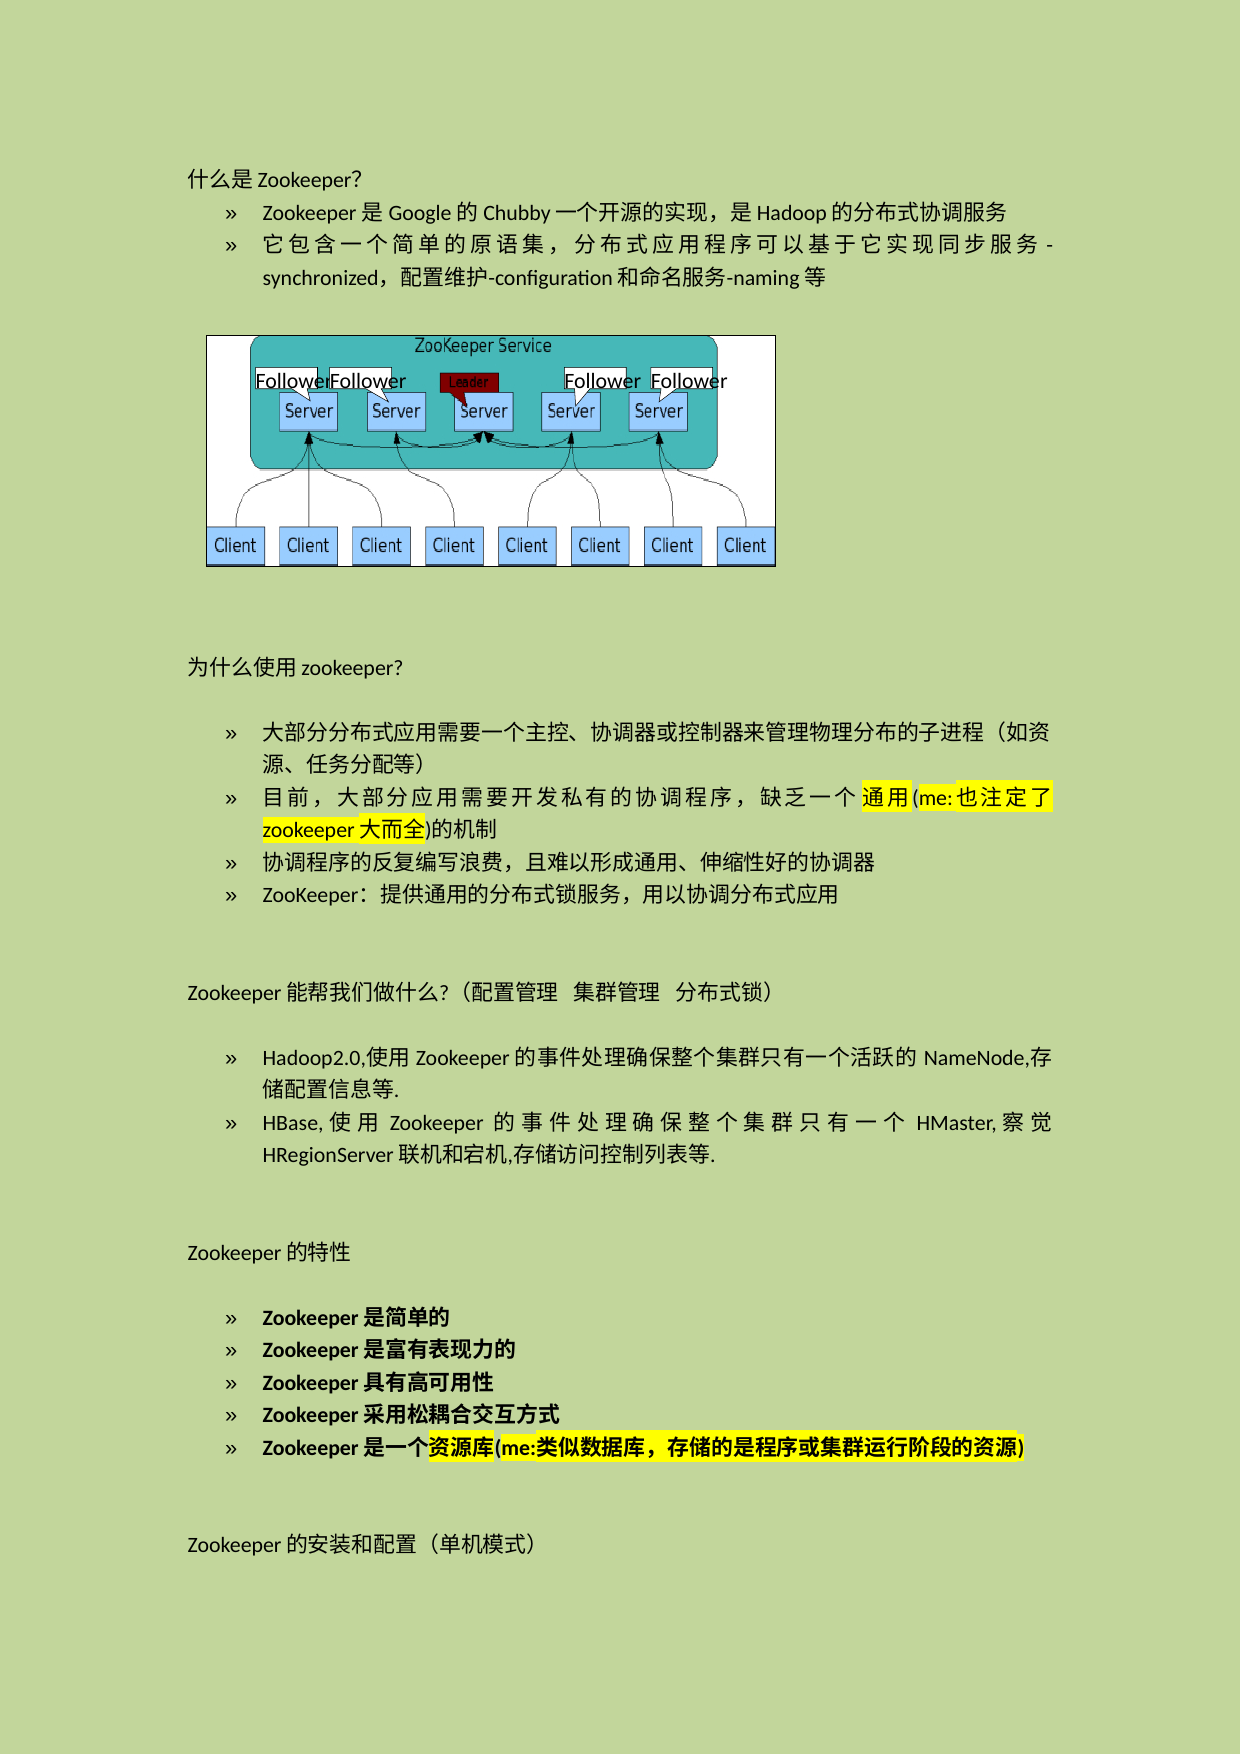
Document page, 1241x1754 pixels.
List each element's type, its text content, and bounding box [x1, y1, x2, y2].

text Zookeeper的特性 [187, 1234, 1053, 1267]
list Zookeeper采用松耦合交互方式 [225, 1397, 1053, 1429]
text 为什么使用zookeeper? [187, 649, 1053, 682]
list 目前，大部分应用需要开发私有的协调程序，缺乏一个通用(me:也注定了zookeeper大而全)的机制 [225, 779, 1053, 844]
list Zookeeper是富有表现力的 [225, 1332, 1053, 1364]
list HBase,使用Zookeeper的事件处理确保整个集群只有一个HMaster,察觉HRegionServer联机和宕机,存储访问控制列表等. [225, 1104, 1053, 1169]
list 协调程序的反复编写浪费，且难以形成通用、伸缩性好的协调器 [225, 844, 1053, 877]
list ZooKeeper：提供通用的分布式锁服务，用以协调分布式应用 [225, 877, 1053, 909]
list 大部分分布式应用需要一个主控、协调器或控制器来管理物理分布的子进程（如资源、任务分配等） [225, 714, 1053, 779]
text Zookeeper能帮我们做什么?（配置管理 集群管理 分布式锁） [187, 974, 1053, 1007]
list Hadoop2.0,使用Zookeeper的事件处理确保整个集群只有一个活跃的NameNode,存储配置信息等. [225, 1039, 1053, 1104]
list Zookeeper是简单的 [225, 1299, 1053, 1332]
list Zookeeper具有高可用性 [225, 1364, 1053, 1397]
list Zookeeper是一个资源库(me:类似数据库，存储的是程序或集群运行阶段的资源) [225, 1429, 1053, 1462]
text 什么是Zookeeper？ [187, 162, 1053, 194]
list Zookeeper 是 Google 的 Chubby一个开源的实现，是 Hadoop 的分布式协调服务 [225, 194, 1053, 227]
picture [207, 336, 775, 566]
text Zookeeper的安装和配置（单机模式） [187, 1527, 1053, 1559]
list 它包含一个简单的原语集，分布式应用程序可以基于它实现同步服务-synchronized，配置维护-configuration和命名服务-naming等 [225, 227, 1053, 292]
